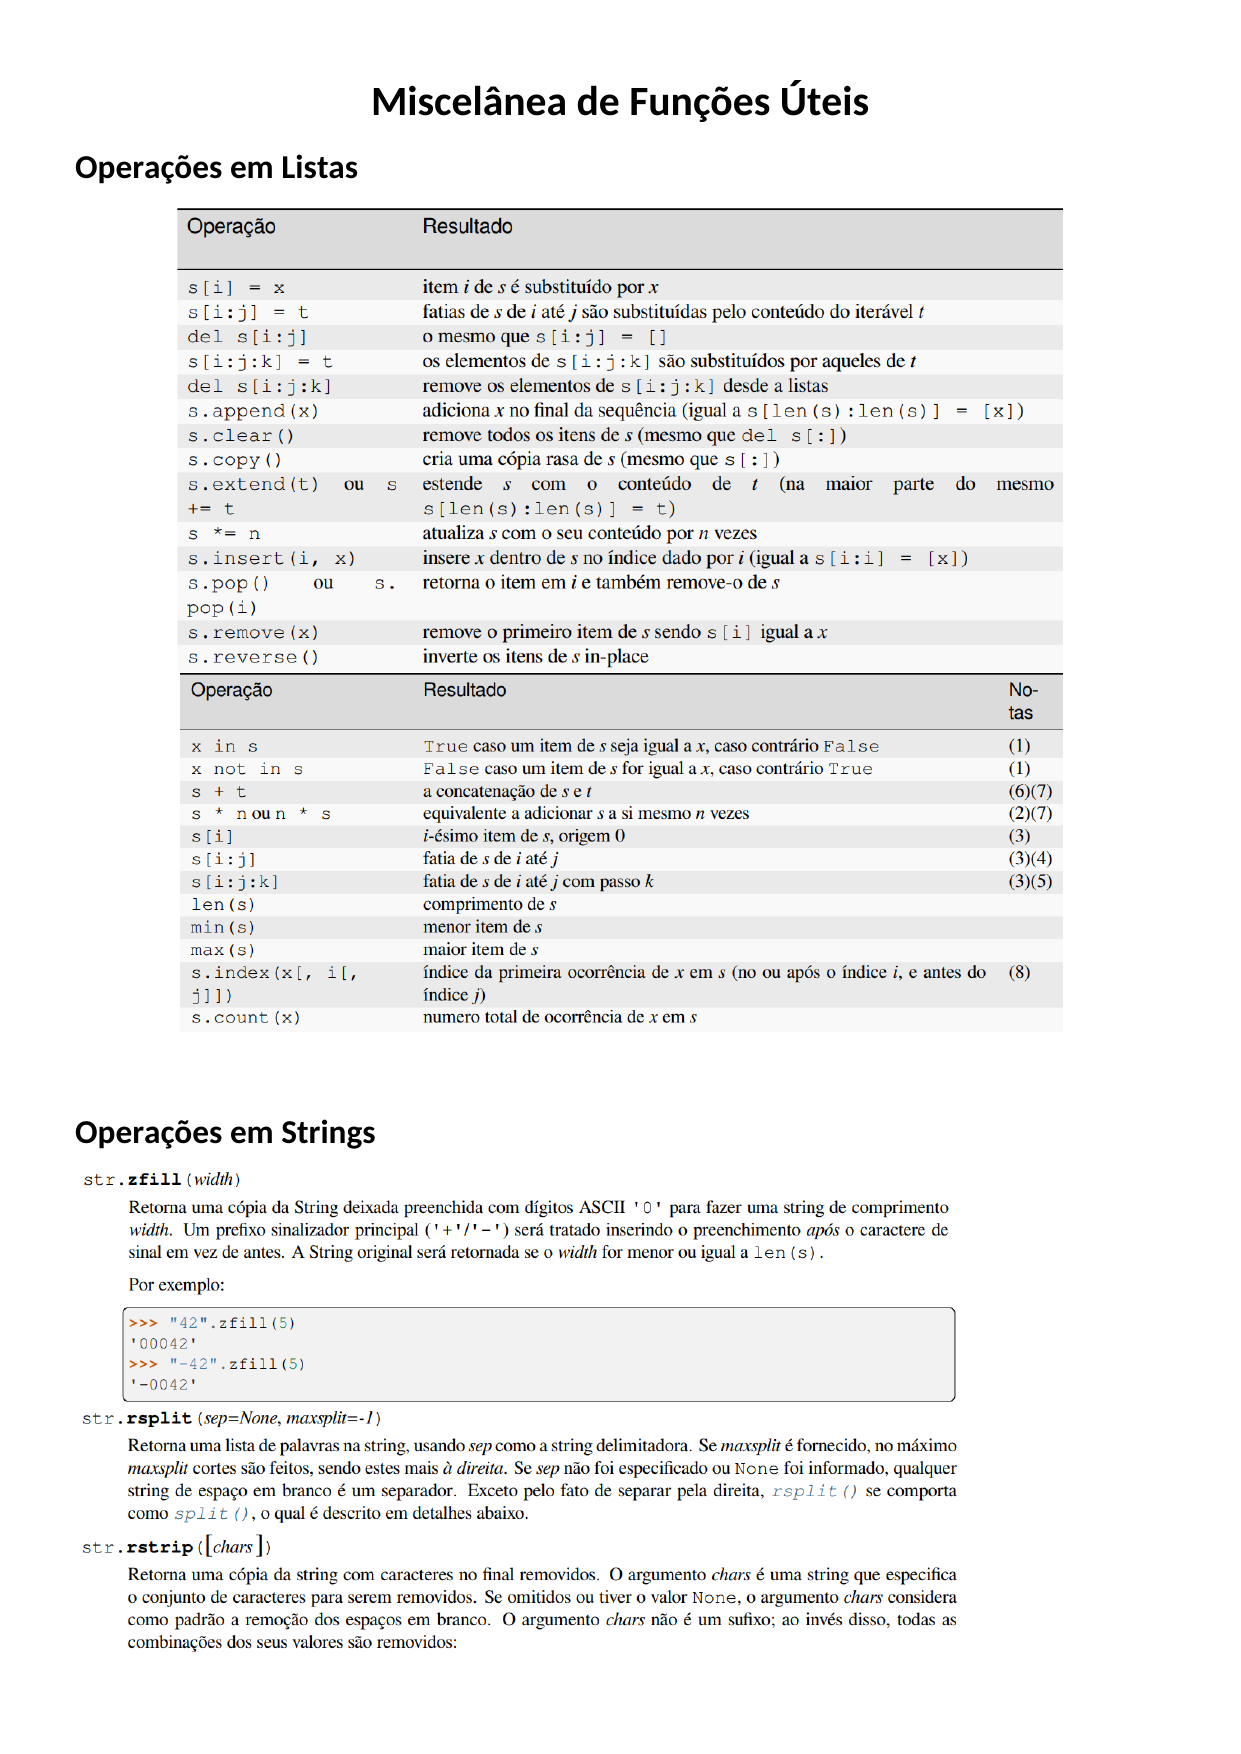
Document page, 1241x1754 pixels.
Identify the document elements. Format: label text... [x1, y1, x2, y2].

picture [177, 673, 1063, 1032]
text Operações em Listas [75, 147, 1165, 187]
picture [75, 1172, 961, 1407]
text Miscelânea de Funções Úteis [75, 75, 1165, 126]
text Operações em Strings [75, 1111, 1165, 1152]
picture [75, 1408, 961, 1655]
picture [177, 207, 1063, 672]
